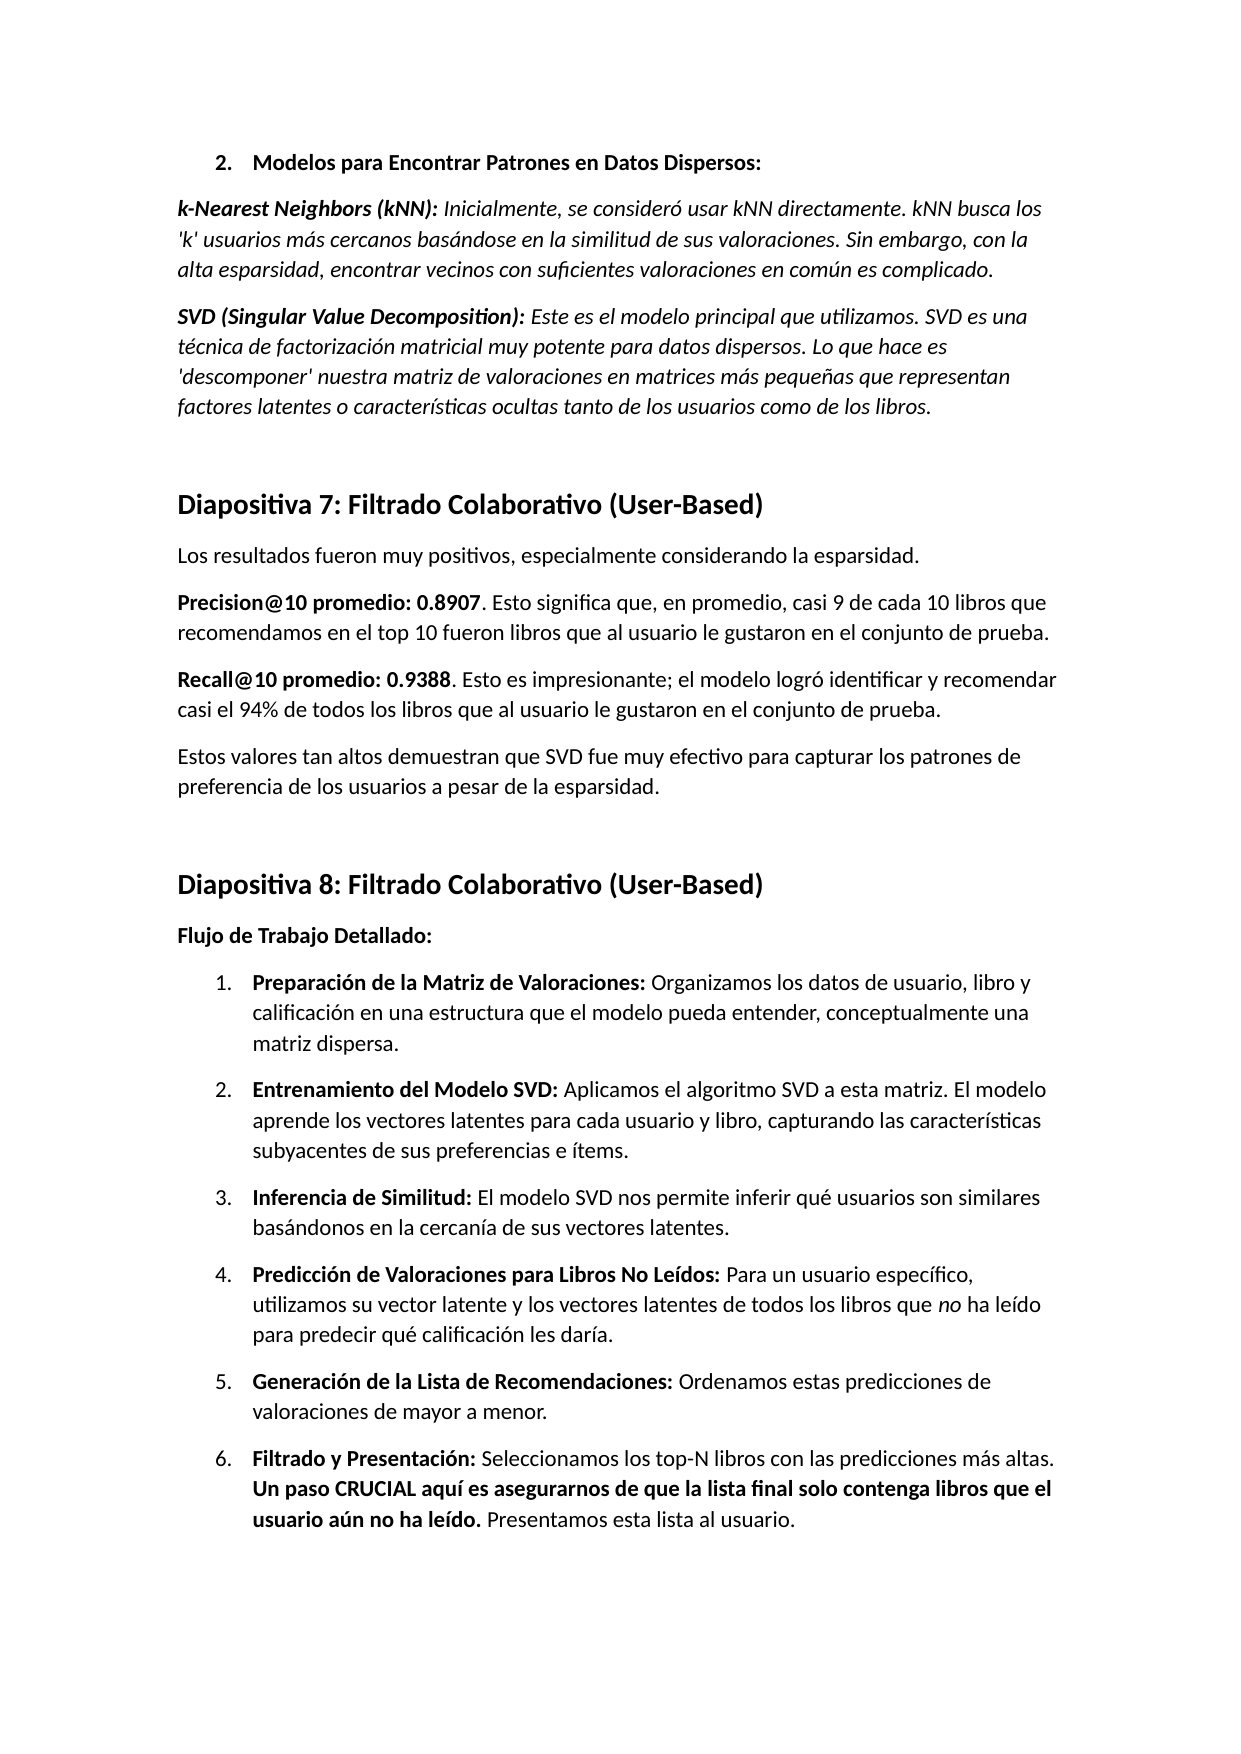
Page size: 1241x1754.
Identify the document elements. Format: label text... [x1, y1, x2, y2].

text Estos valores tan altos demuestran que SVD fue muy efectivo para capturar los patrones de preferencia de los usuarios a pesar de la esparsidad. [177, 742, 1063, 801]
list Inferencia de Similitud: El modelo SVD nos permite inferir qué usuarios son similares basándonos en la cercanía de sus vectores latentes. [215, 1183, 1063, 1241]
list Predicción de Valoraciones para Libros No Leídos: Para un usuario específico, utilizamos su vector latente y los vectores latentes de todos los libros que no ha leído para predecir qué calificación les daría. [215, 1260, 1063, 1348]
list Preparación de la Matriz de Valoraciones: Organizamos los datos de usuario, libro y calificación en una estructura que el modelo pueda entender, conceptualmente una matriz dispersa. [215, 968, 1063, 1057]
text Diapositiva 8: Filtrado Colaborativo (User-Based) [177, 866, 1063, 902]
text Diapositiva 7: Filtrado Colaborativo (User-Based) [177, 486, 1063, 522]
text SVD (Singular Value Decomposition): Este es el modelo principal que utilizamos. SVD es una técnica de factorización matricial muy potente para datos dispersos. Lo que hace es 'descomponer' nuestra matriz de valoraciones en matrices más pequeñas que representan factores latentes o características ocultas tanto de los usuarios como de los libros. [177, 302, 1063, 420]
text Flujo de Trabajo Detallado: [177, 921, 1063, 949]
list Generación de la Lista de Recomendaciones: Ordenamos estas predicciones de valoraciones de mayor a menor. [215, 1367, 1063, 1425]
text k-Nearest Neighbors (kNN): Inicialmente, se consideró usar kNN directamente. kNN busca los 'k' usuarios más cercanos basándose en la similitud de sus valoraciones. Sin embargo, con la alta esparsidad, encontrar vecinos con suficientes valoraciones en común es complicado. [177, 194, 1063, 283]
list Filtrado y Presentación: Seleccionamos los top-N libros con las predicciones más altas. Un paso CRUCIAL aquí es asegurarnos de que la lista final solo contenga libros que el usuario aún no ha leído. Presentamos esta lista al usuario. [215, 1444, 1063, 1533]
text Los resultados fueron muy positivos, especialmente considerando la esparsidad. [177, 541, 1063, 569]
list Entrenamiento del Modelo SVD: Aplicamos el algoritmo SVD a esta matriz. El modelo aprende los vectores latentes para cada usuario y libro, capturando las características subyacentes de sus preferencias e ítems. [215, 1076, 1063, 1164]
list Modelos para Encontrar Patrones en Datos Dispersos: [215, 148, 1063, 176]
text Recall@10 promedio: 0.9388. Esto es impresionante; el modelo logró identificar y recomendar casi el 94% de todos los libros que al usuario le gustaron en el conjunto de prueba. [177, 665, 1063, 723]
text Precision@10 promedio: 0.8907. Esto significa que, en promedio, casi 9 de cada 10 libros que recomendamos en el top 10 fueron libros que al usuario le gustaron en el conjunto de prueba. [177, 588, 1063, 646]
